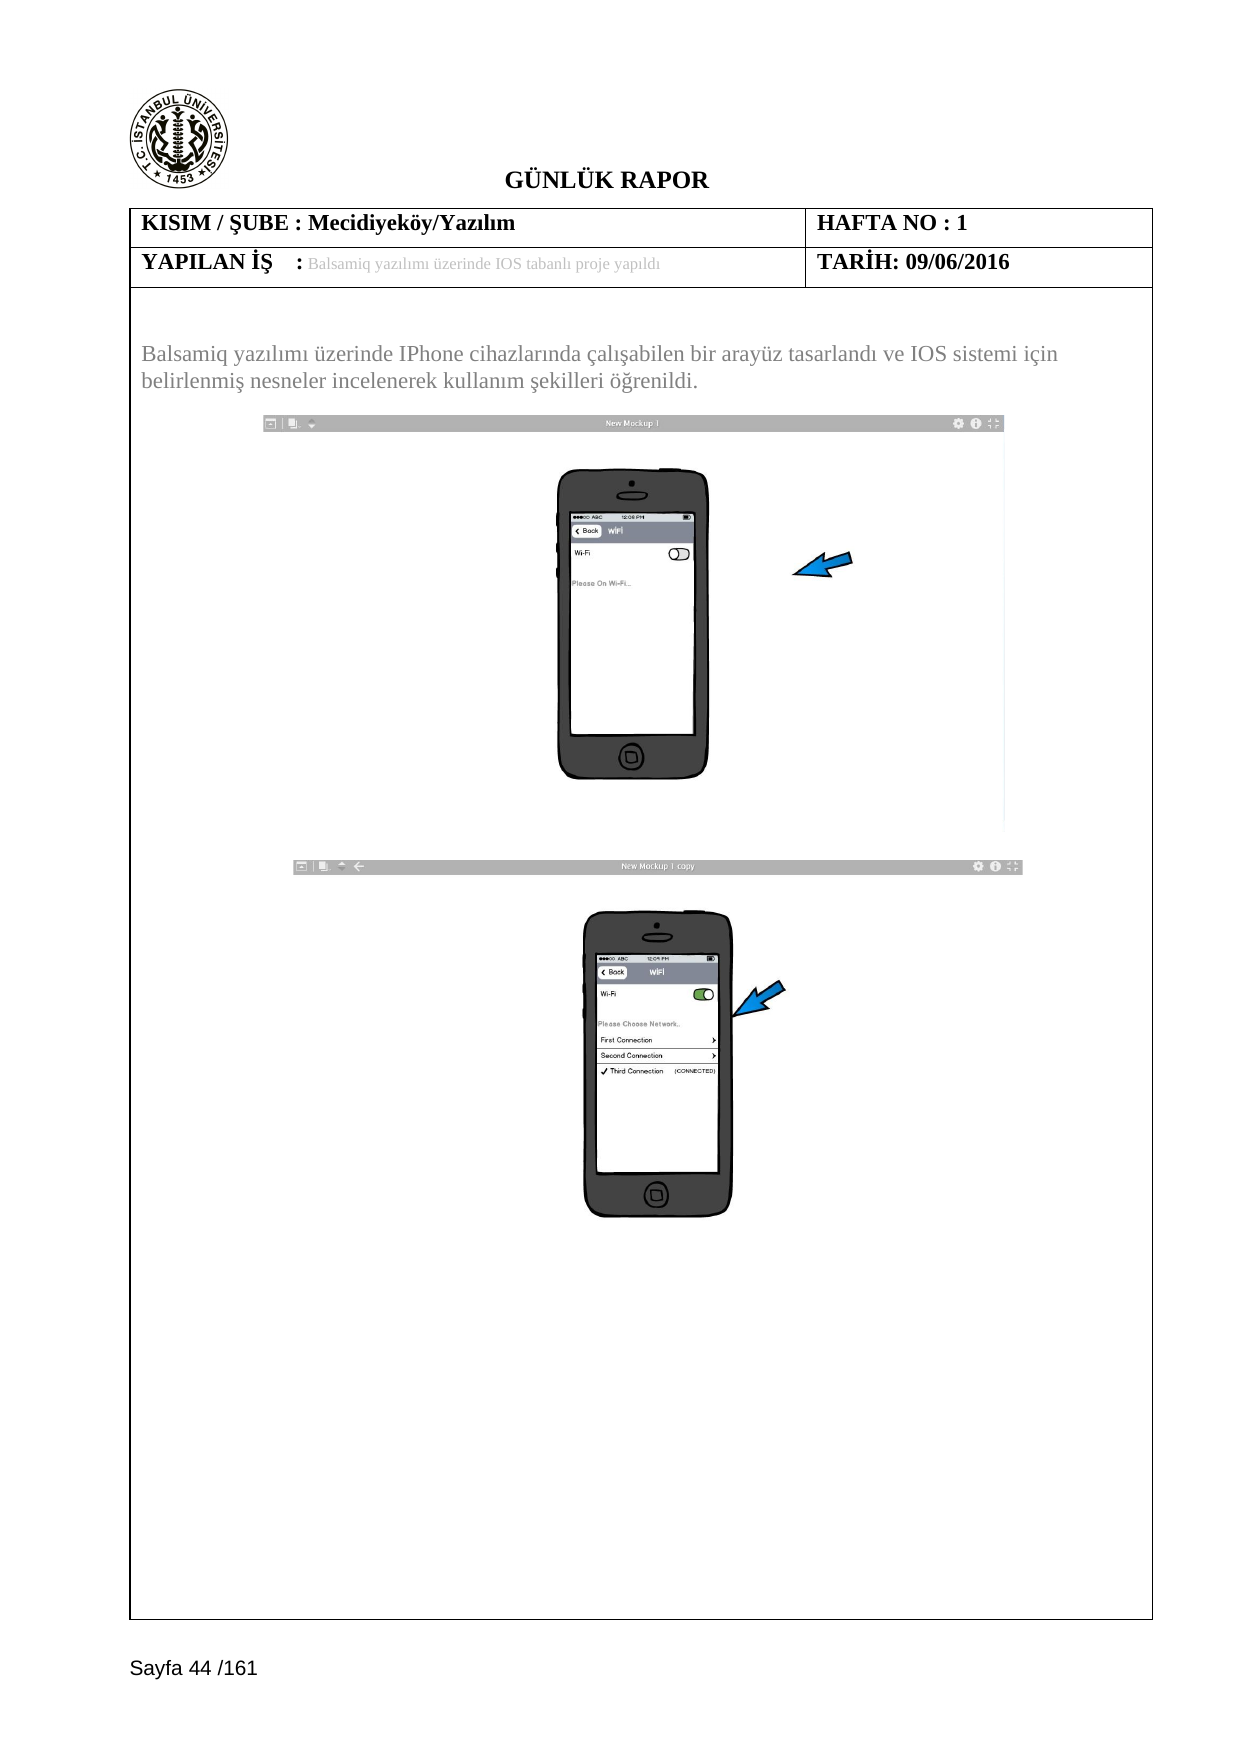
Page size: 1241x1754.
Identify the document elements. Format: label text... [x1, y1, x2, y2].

picture [263, 415, 1005, 832]
text GÜNLÜK RAPOR [129, 89, 1137, 193]
picture [129, 88, 229, 189]
table_header KISIM / ŞUBE : Mecidiyeköy/Yazılım [131, 209, 805, 247]
table_cell YAPILAN İŞ : Balsamiq yazılımı üzerinde IOS tabanlı proje yapıldı [131, 248, 805, 287]
picture [293, 860, 1023, 1269]
table_cell Balsamiq yazılımı üzerinde IPhone cihazlarında çalışabilen bir arayüz tasarlandı ve IOS sistemi için belirlenmiş nesneler incelenerek kullanım şekilleri öğrenildi. [131, 288, 1152, 1618]
table_header HAFTA NO : 1 [806, 209, 1152, 247]
table_cell TARİH: 09/06/2016 [806, 248, 1152, 287]
